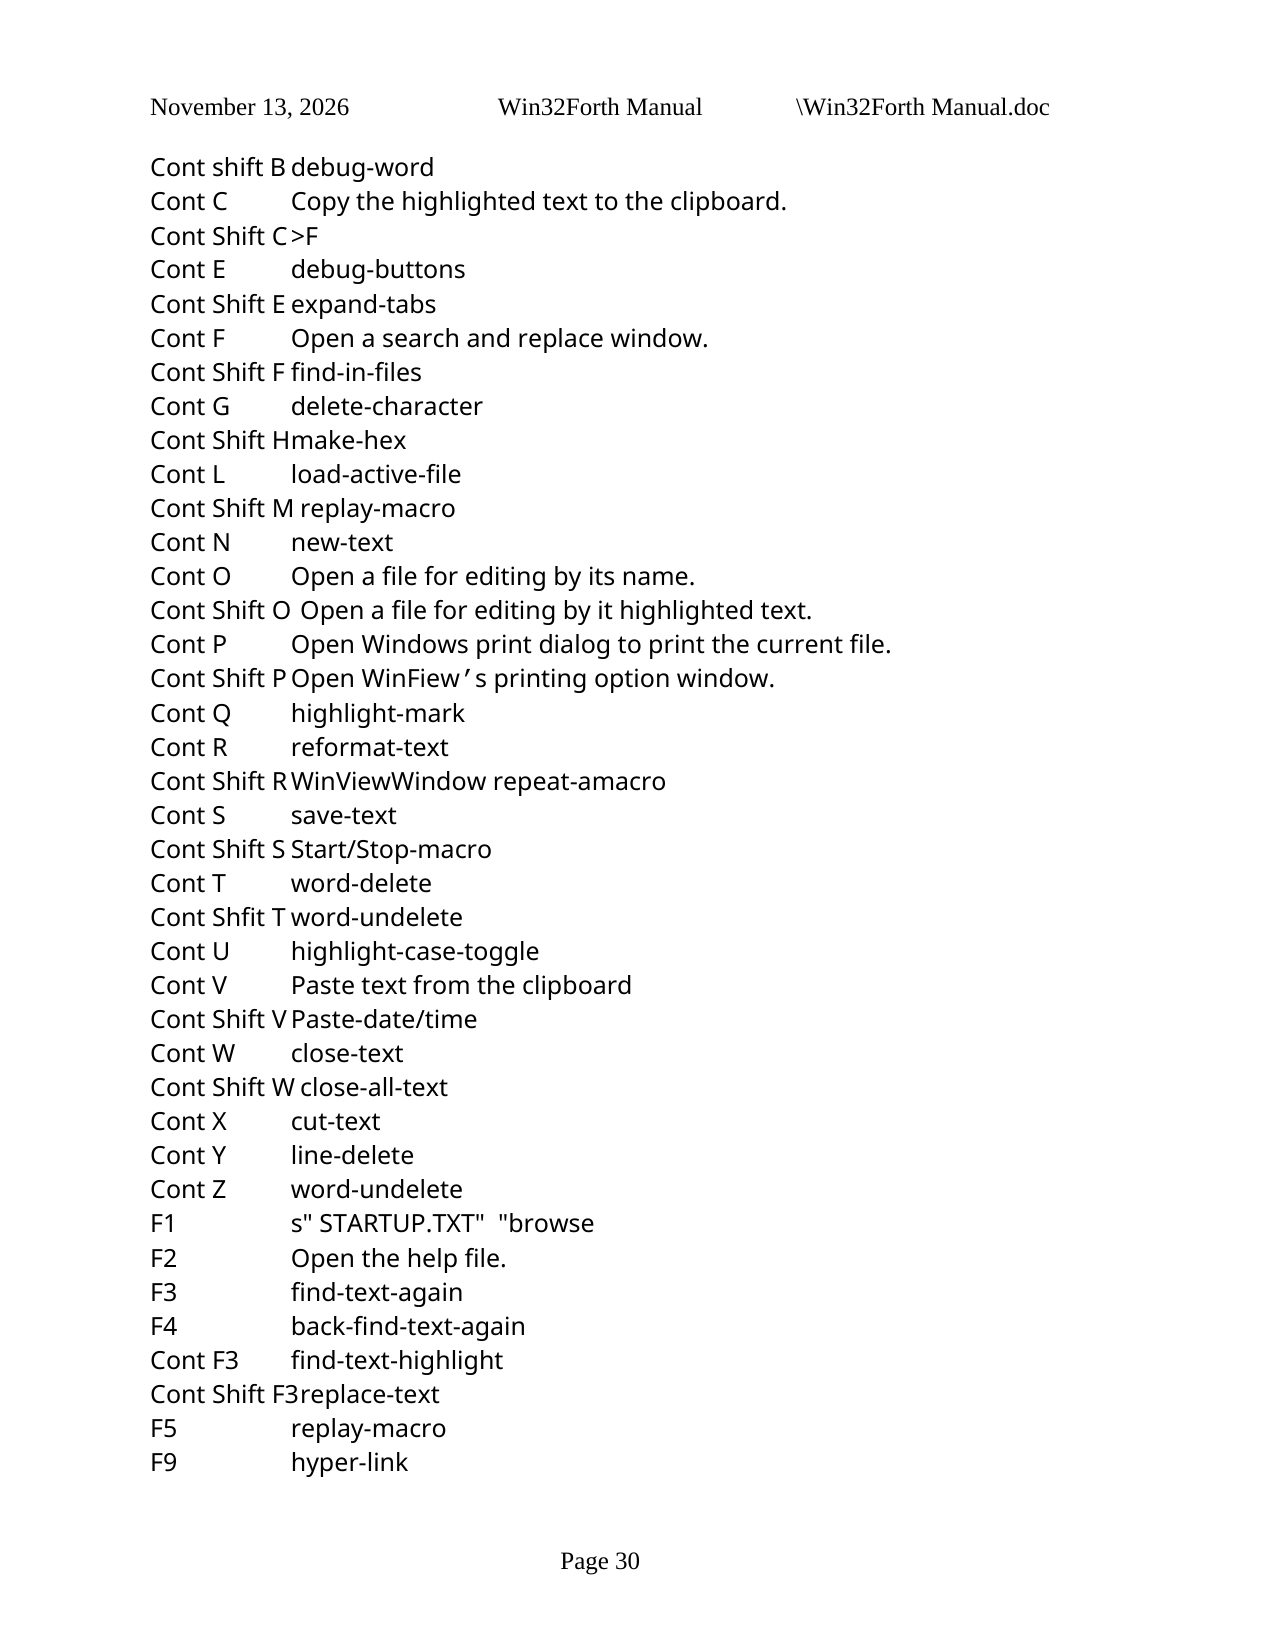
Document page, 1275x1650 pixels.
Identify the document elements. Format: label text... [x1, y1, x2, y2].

text F5 replay-macro [150, 1411, 1125, 1444]
text Cont Shift F3 replace-text [150, 1376, 1125, 1411]
text Cont O Open a file for editing by its name. [150, 559, 1125, 593]
text Cont Shfit T word-undelete [150, 899, 1125, 934]
text Cont N new-text [150, 525, 1125, 559]
text Cont V Paste text from the clipboard [150, 968, 1125, 1002]
text Cont X cut-text [150, 1104, 1125, 1138]
text Cont F Open a search and replace window. [150, 320, 1125, 354]
text Cont Shift F find-in-files [150, 354, 1125, 388]
text Cont U highlight-case-toggle [150, 934, 1125, 968]
text Cont R reformat-text [150, 729, 1125, 763]
text Cont P Open Windows print dialog to print the current file. [150, 627, 1125, 661]
text F4 back-find-text-again [150, 1308, 1125, 1342]
text Cont G delete-character [150, 388, 1125, 422]
text Cont F3 find-text-highlight [150, 1342, 1125, 1376]
text Cont S save-text [150, 797, 1125, 831]
text Cont C Copy the highlighted text to the clipboard. [150, 184, 1125, 218]
text Cont shift B debug-word [150, 150, 1125, 184]
text Cont Shift V Paste-date/time [150, 1002, 1125, 1036]
text Cont W close-text [150, 1036, 1125, 1070]
text Cont Shift H make-hex [150, 422, 1125, 457]
text Cont Shift R WinViewWindow repeat-amacro [150, 763, 1125, 797]
text F3 find-text-again [150, 1274, 1125, 1308]
text F1 s" STARTUP.TXT" "browse [150, 1206, 1125, 1240]
text Cont T word-delete [150, 866, 1125, 899]
text Cont Q highlight-mark [150, 695, 1125, 729]
text Cont Shift O Open a file for editing by it highlighted text. [150, 593, 1125, 627]
text Cont Z word-undelete [150, 1172, 1125, 1206]
text Cont Shift C >F [150, 218, 1125, 252]
text Cont Shift P Open WinFiew’s printing option window. [150, 661, 1125, 695]
text Cont L load-active-file [150, 457, 1125, 491]
text F2 Open the help file. [150, 1240, 1125, 1274]
text Cont Shift E expand-tabs [150, 286, 1125, 320]
text Cont E debug-buttons [150, 252, 1125, 286]
text Cont Y line-delete [150, 1138, 1125, 1172]
text Cont Shift S Start/Stop-macro [150, 831, 1125, 866]
text F9 hyper-link [150, 1444, 1125, 1479]
text Cont Shift M replay-macro [150, 491, 1125, 525]
text Cont Shift W close-all-text [150, 1070, 1125, 1104]
